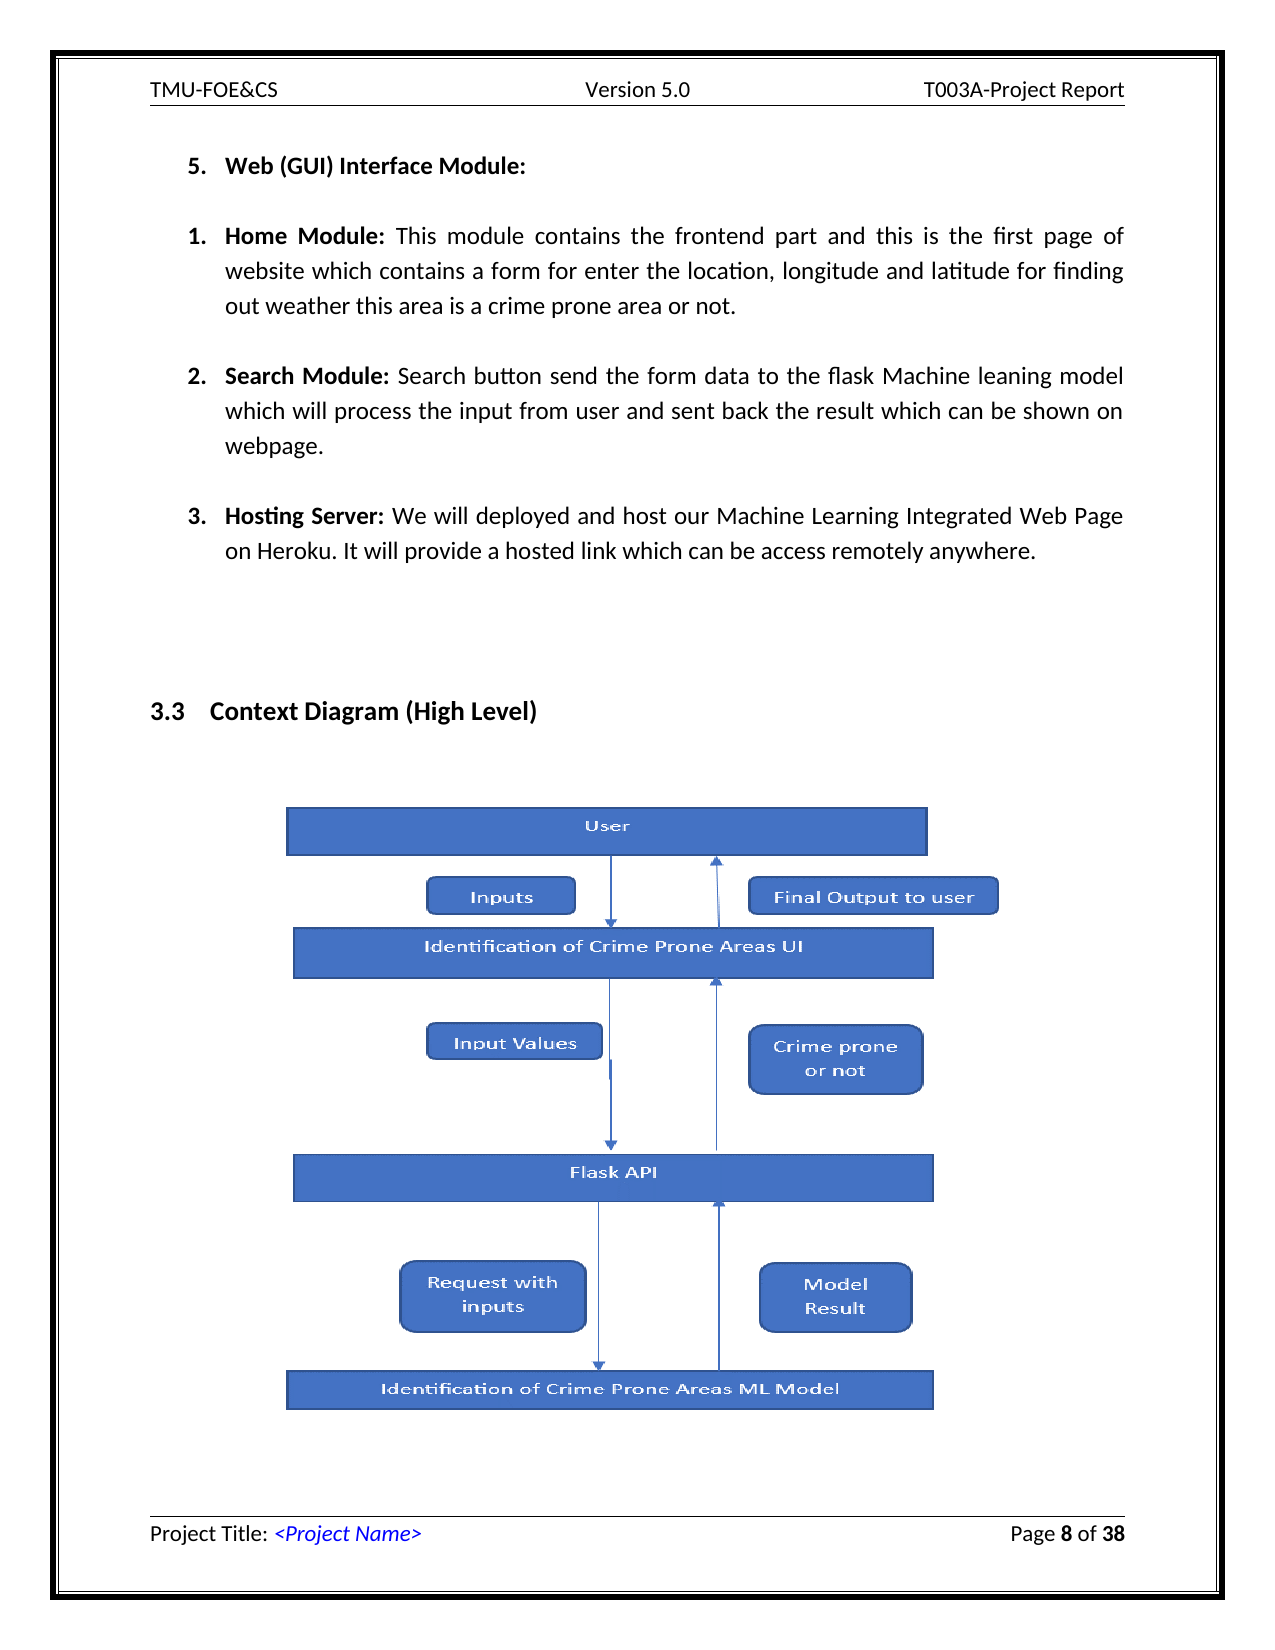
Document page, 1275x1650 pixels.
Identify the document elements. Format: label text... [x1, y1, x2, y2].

list Home Module: This module contains the frontend part and this is the first page of website which contains a form for enter the location, longitude and latitude for finding out weather this area is a crime prone area or not. [187, 220, 1125, 321]
list Search Module: Search button send the form data to the flask Machine leaning model which will process the input from user and sent back the result which can be shown on webpage. [187, 360, 1125, 461]
picture [150, 778, 1124, 1437]
subtitle Context Diagram (High Level) [150, 694, 1125, 727]
list Web (GUI) Interface Module: [187, 150, 1125, 181]
list Hosting Server: We will deployed and host our Machine Learning Integrated Web Page on Heroku. It will provide a hosted link which can be access remotely anywhere. [187, 500, 1125, 566]
